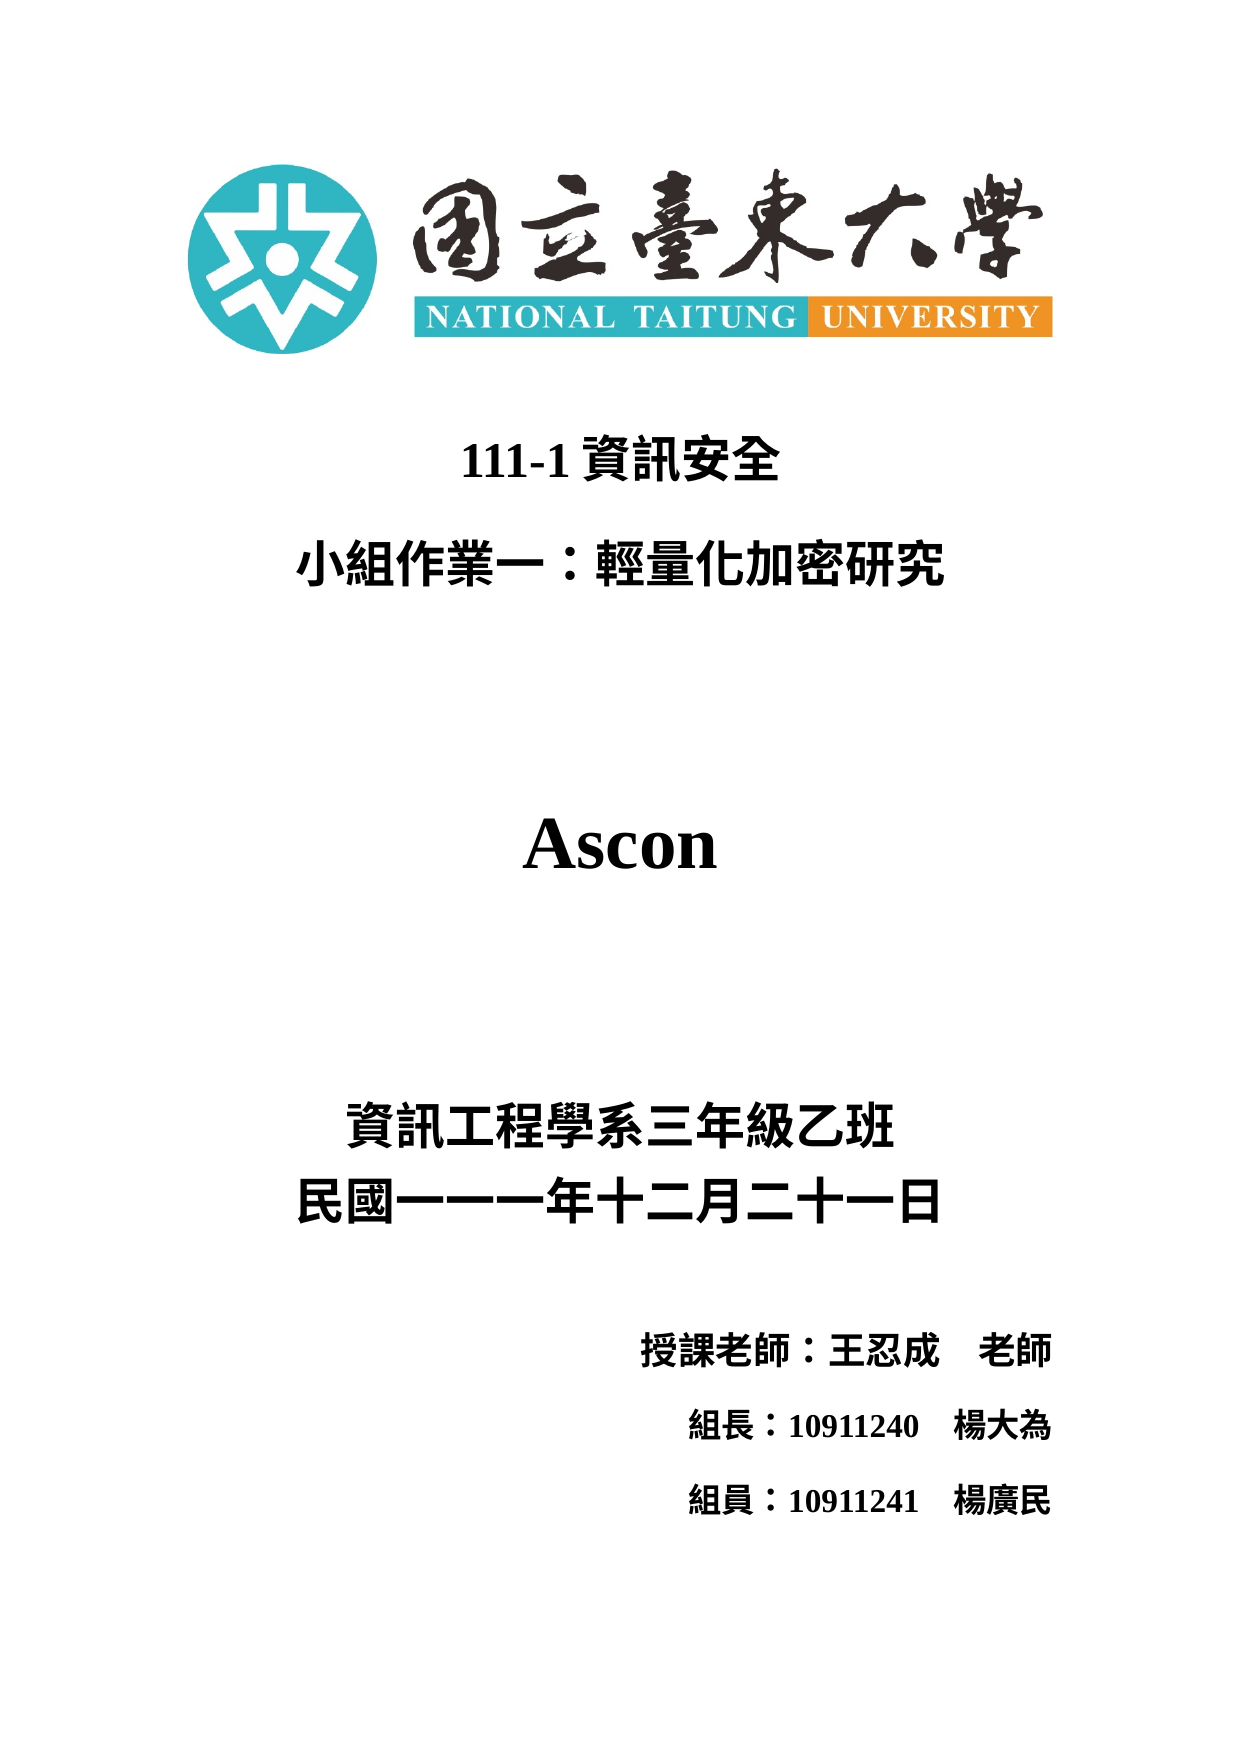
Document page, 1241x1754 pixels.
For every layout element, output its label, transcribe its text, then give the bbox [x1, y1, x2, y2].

text 資訊工程學系三年級乙班 [187, 1085, 1053, 1160]
text 小組作業一：輕量化加密研究 [187, 523, 1053, 598]
text Ascon [187, 785, 1053, 898]
text 組長：10911240 楊大為 [187, 1385, 1053, 1460]
text 民國一一一年十二月二十一日 [187, 1160, 1053, 1235]
text 授課老師：王忍成 老師 [187, 1310, 1053, 1385]
picture [187, 164, 1053, 354]
text 組員：10911241 楊廣民 [187, 1460, 1053, 1535]
text 111-1資訊安全 [187, 419, 1053, 494]
